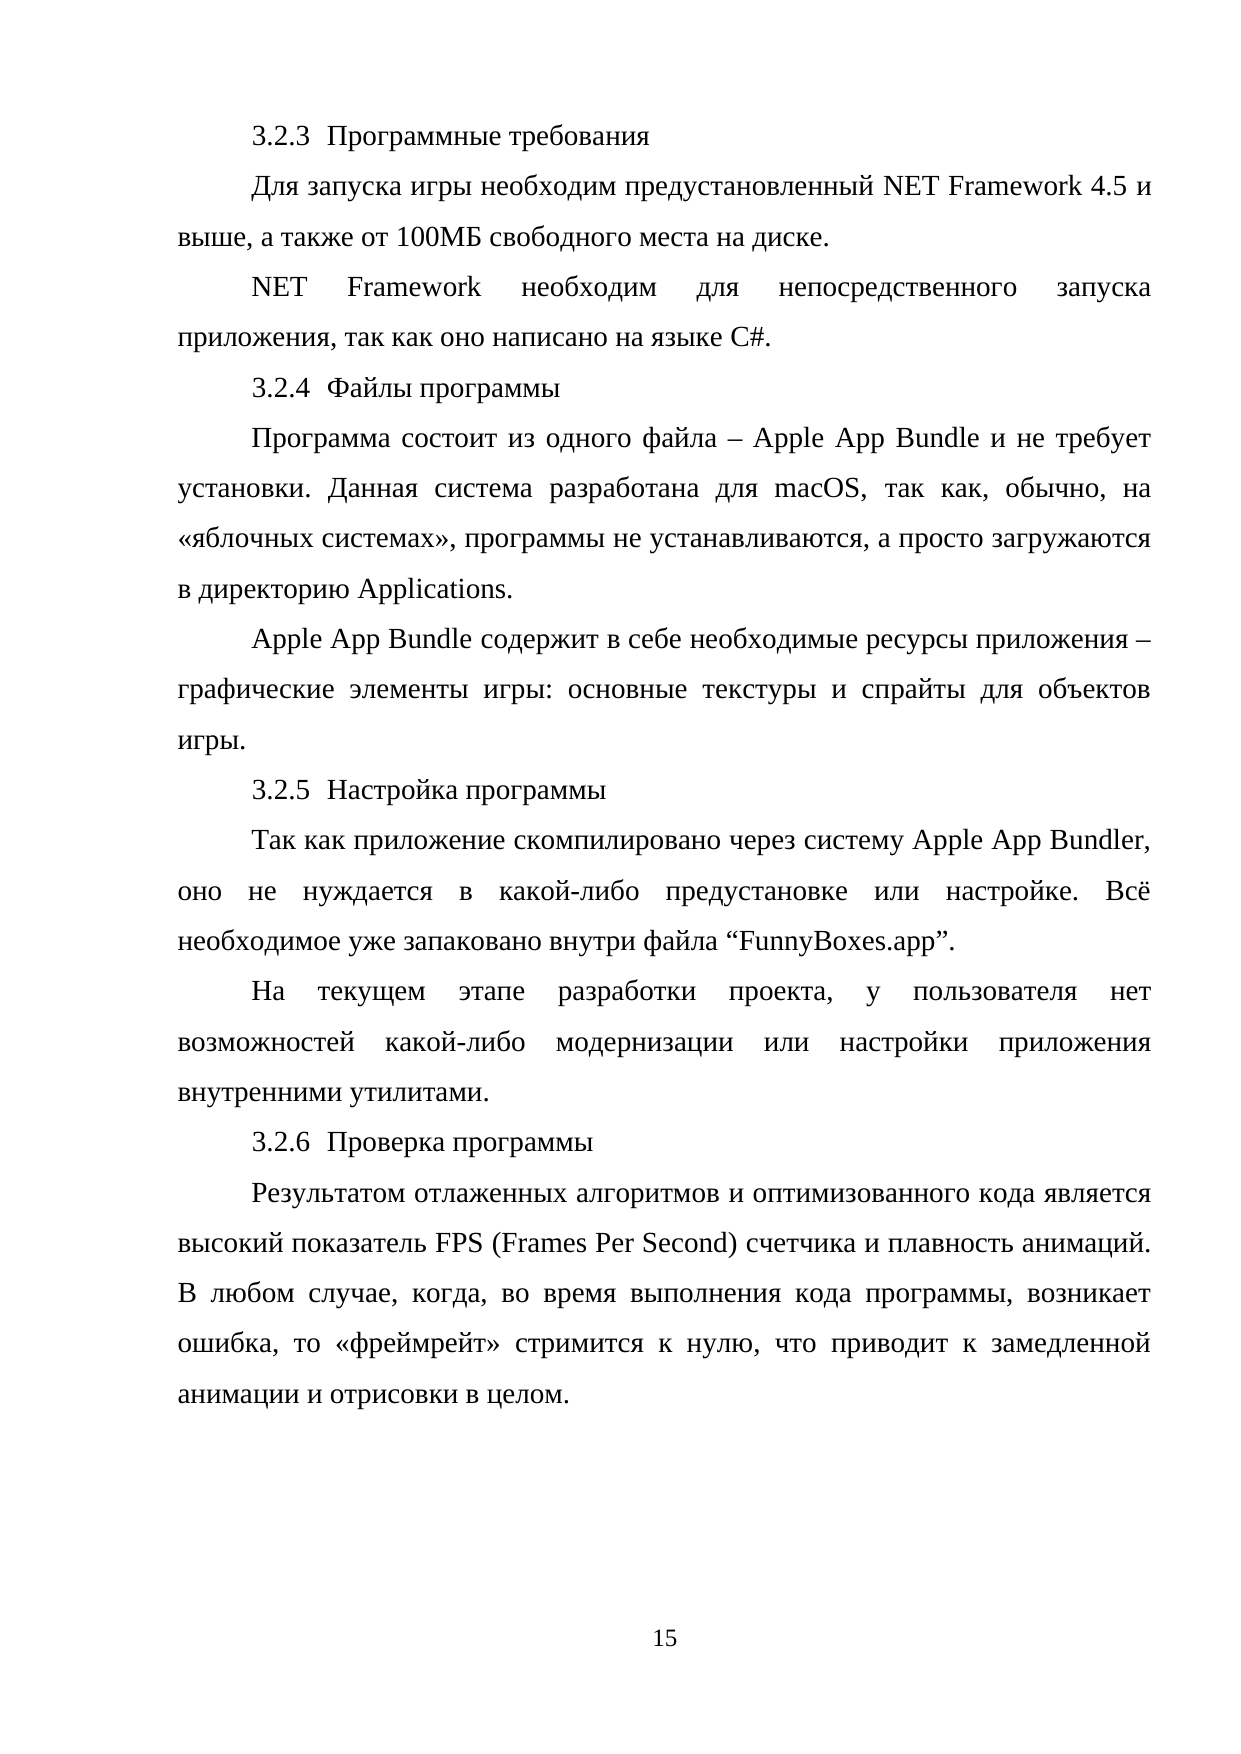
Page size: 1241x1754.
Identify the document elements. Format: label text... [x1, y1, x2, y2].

text На текущем этапе разработки проекта, у пользователя нет возможностей какой-либо модернизации или настройки приложения внутренними утилитами. [177, 973, 1152, 1108]
text NET Framework необходим для непосредственного запуска приложения, так как оно написано на языке C#. [177, 269, 1152, 353]
list Программные требования [252, 118, 1152, 152]
list Файлы программы [252, 370, 1152, 403]
text Apple App Bundle содержит в себе необходимые ресурсы приложения – графические элементы игры: основные текстуры и спрайты для объектов игры. [177, 621, 1152, 755]
text Результатом отлаженных алгоритмов и оптимизованного кода является высокий показатель FPS (Frames Per Second) счетчика и плавность анимаций. В любом случае, когда, во время выполнения кода программы, возникает ошибка, то «фреймрейт» стримится к нулю, что приводит к замедленной анимации и отрисовки в целом. [177, 1175, 1152, 1409]
list Настройка программы [252, 772, 1152, 806]
text Для запуска игры необходим предустановленный NET Framework 4.5 и выше, а также от 100МБ свободного места на диске. [177, 168, 1152, 252]
text Программа состоит из одного файла – Apple App Bundle и не требует установки. Данная система разработана для macOS, так как, обычно, на «яблочных системах», программы не устанавливаются, а просто загружаются в директорию Applications. [177, 420, 1152, 604]
list Проверка программы [252, 1124, 1152, 1158]
text Так как приложение скомпилировано через систему Apple App Bundler, оно не нуждается в какой-либо предустановке или настройке. Всё необходимое уже запаковано внутри файла “FunnyBoxes.app”. [177, 822, 1152, 957]
